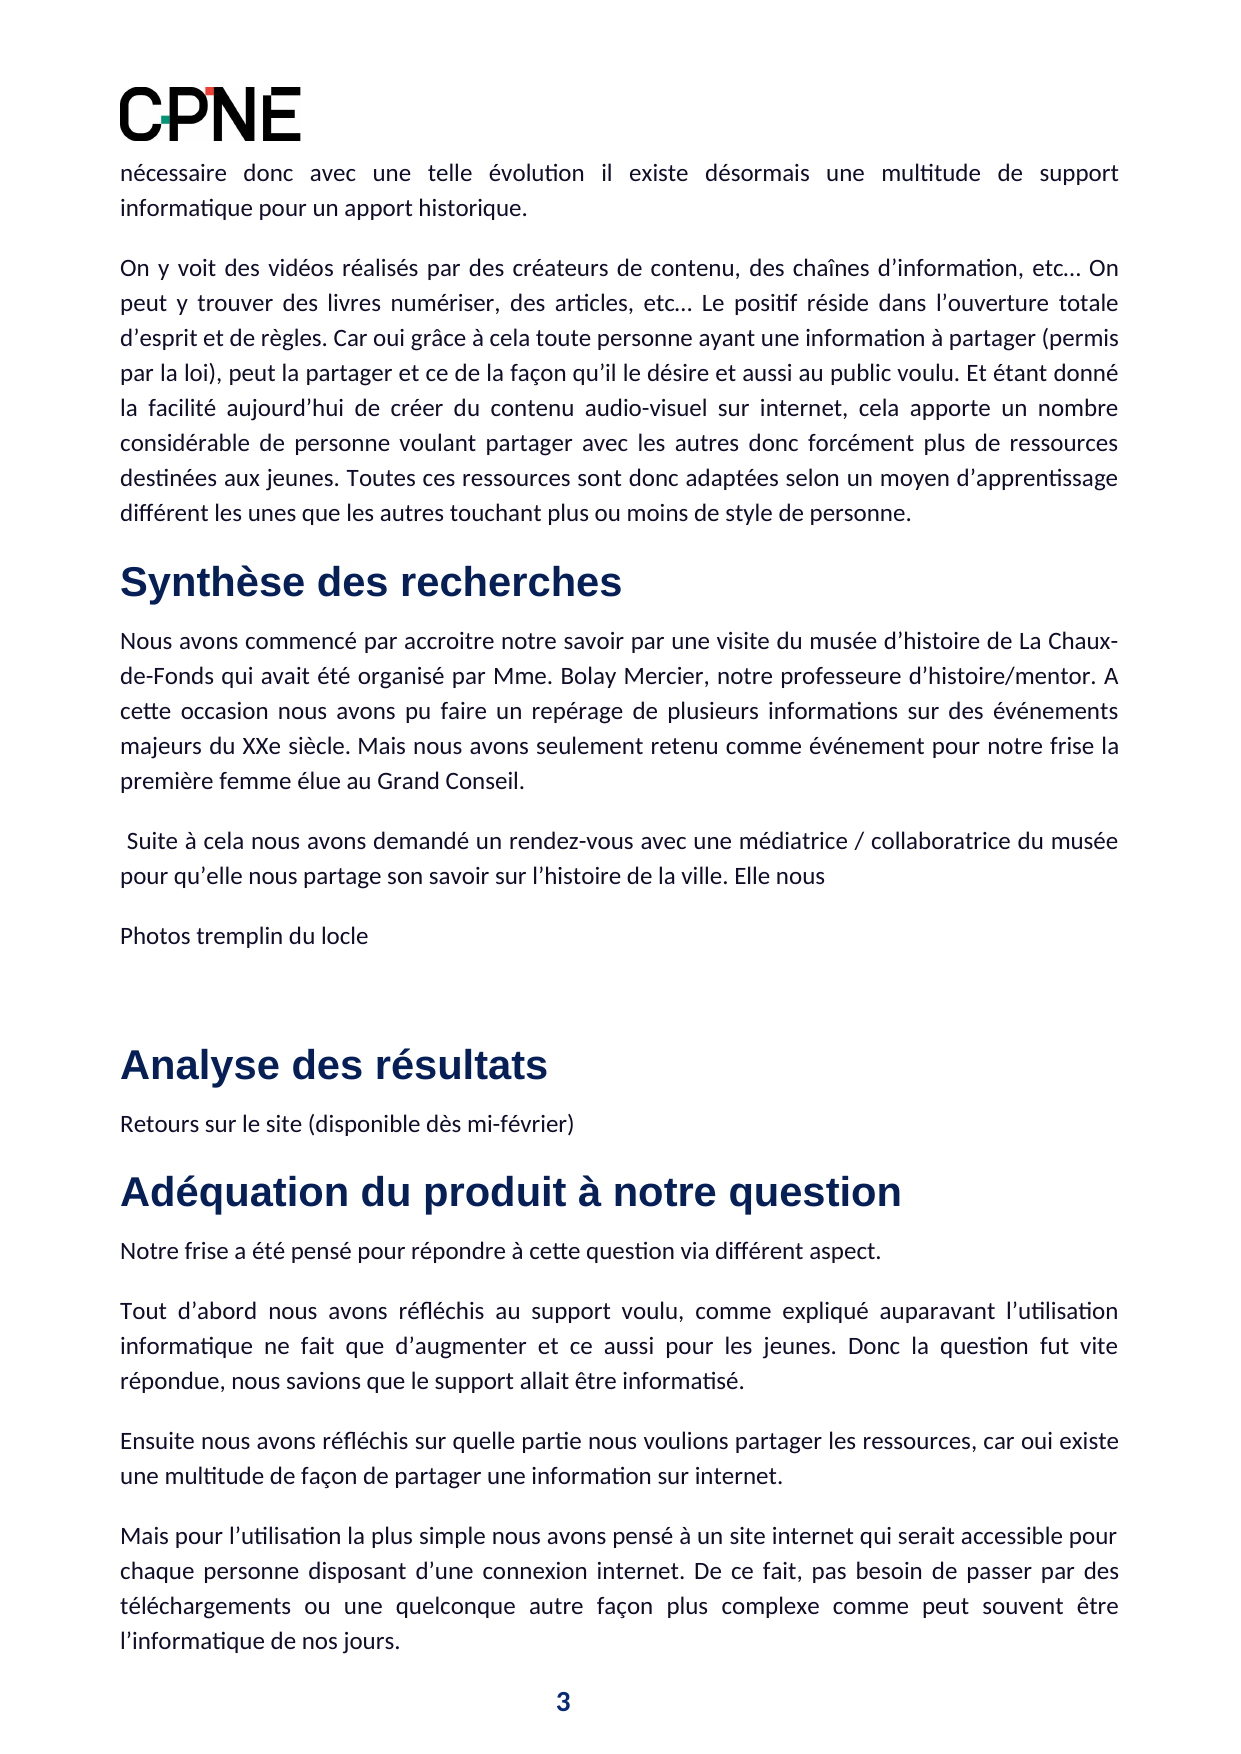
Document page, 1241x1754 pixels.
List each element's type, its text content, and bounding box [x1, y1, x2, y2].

picture [120, 87, 301, 141]
subtitle Synthèse des recherches [120, 557, 1120, 605]
subtitle Adéquation du produit à notre question [120, 1168, 1120, 1216]
text Nous avons commencé par accroitre notre savoir par une visite du musée d’histoire de La Chaux-de-Fonds qui avait été organisé par Mme. Bolay Mercier, notre professeure d’histoire/mentor. A cette occasion nous avons pu faire un repérage de plusieurs informations sur des événements majeurs du XXe siècle. Mais nous avons seulement retenu comme événement pour notre frise la première femme élue au Grand Conseil. [120, 625, 1120, 796]
subtitle Analyse des résultats [120, 1040, 1120, 1088]
text On y voit des vidéos réalisés par des créateurs de contenu, des chaînes d’information, etc… On peut y trouver des livres numériser, des articles, etc… Le positif réside dans l’ouverture totale d’esprit et de règles. Car oui grâce à cela toute personne ayant une information à partager (permis par la loi), peut la partager et ce de la façon qu’il le désire et aussi au public voulu. Et étant donné la facilité aujourd’hui de créer du contenu audio-visuel sur internet, cela apporte un nombre considérable de personne voulant partager avec les autres donc forcément plus de ressources destinées aux jeunes. Toutes ces ressources sont donc adaptées selon un moyen d’apprentissage différent les unes que les autres touchant plus ou moins de style de personne. [120, 252, 1120, 528]
text Ensuite nous avons réfléchis sur quelle partie nous voulions partager les ressources, car oui existe une multitude de façon de partager une information sur internet. [120, 1425, 1120, 1491]
text Photos tremplin du locle [120, 920, 1120, 951]
text Suite à cela nous avons demandé un rendez-vous avec une médiatrice / collaboratrice du musée pour qu’elle nous partage son savoir sur l’histoire de la ville. Elle nous [120, 825, 1120, 891]
text Tout d’abord nous avons réfléchis au support voulu, comme expliqué auparavant l’utilisation informatique ne fait que d’augmenter et ce aussi pour les jeunes. Donc la question fut vite répondue, nous savions que le support allait être informatisé. [120, 1295, 1120, 1396]
text Notre frise a été pensé pour répondre à cette question via différent aspect. [120, 1235, 1120, 1266]
text Retours sur le site (disponible dès mi-février) [120, 1108, 1120, 1138]
